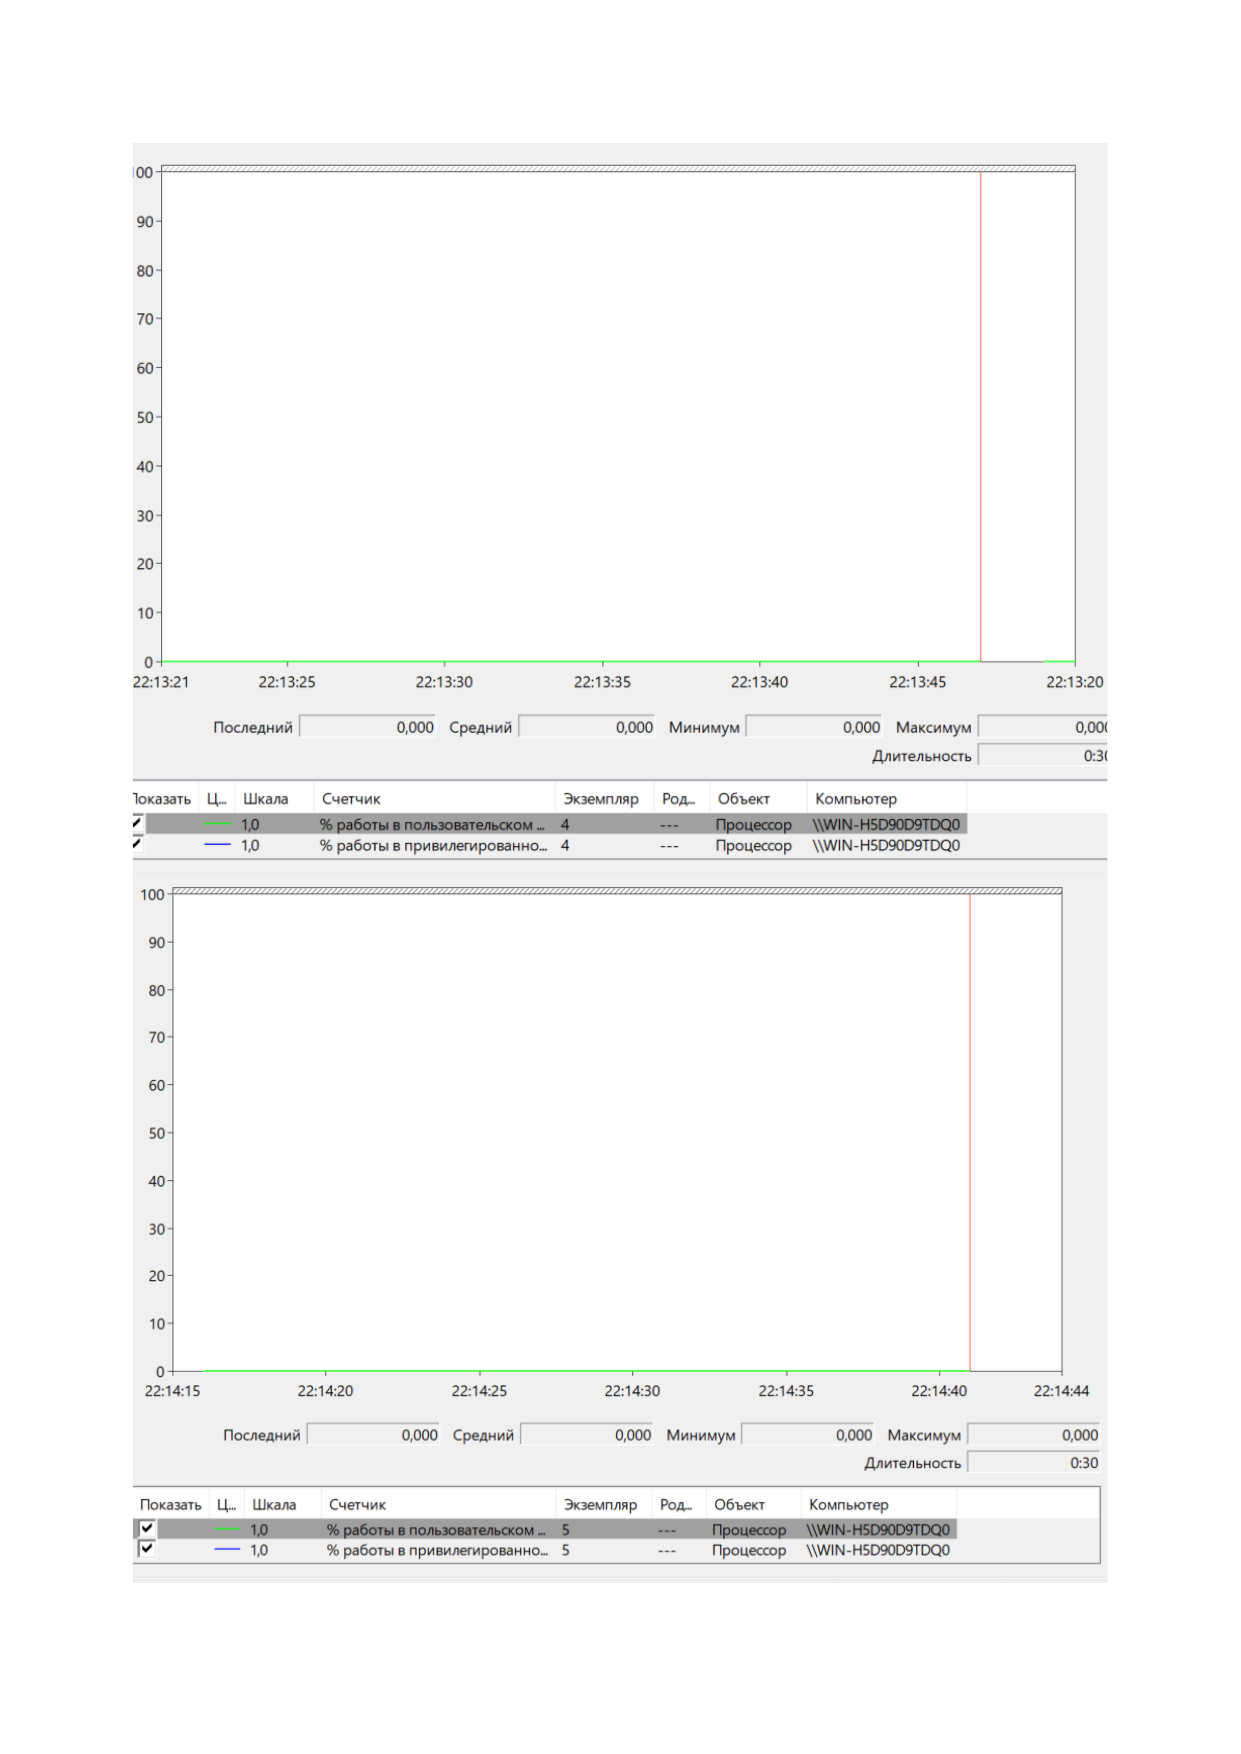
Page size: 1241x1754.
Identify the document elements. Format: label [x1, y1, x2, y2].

picture [132, 143, 1108, 1583]
